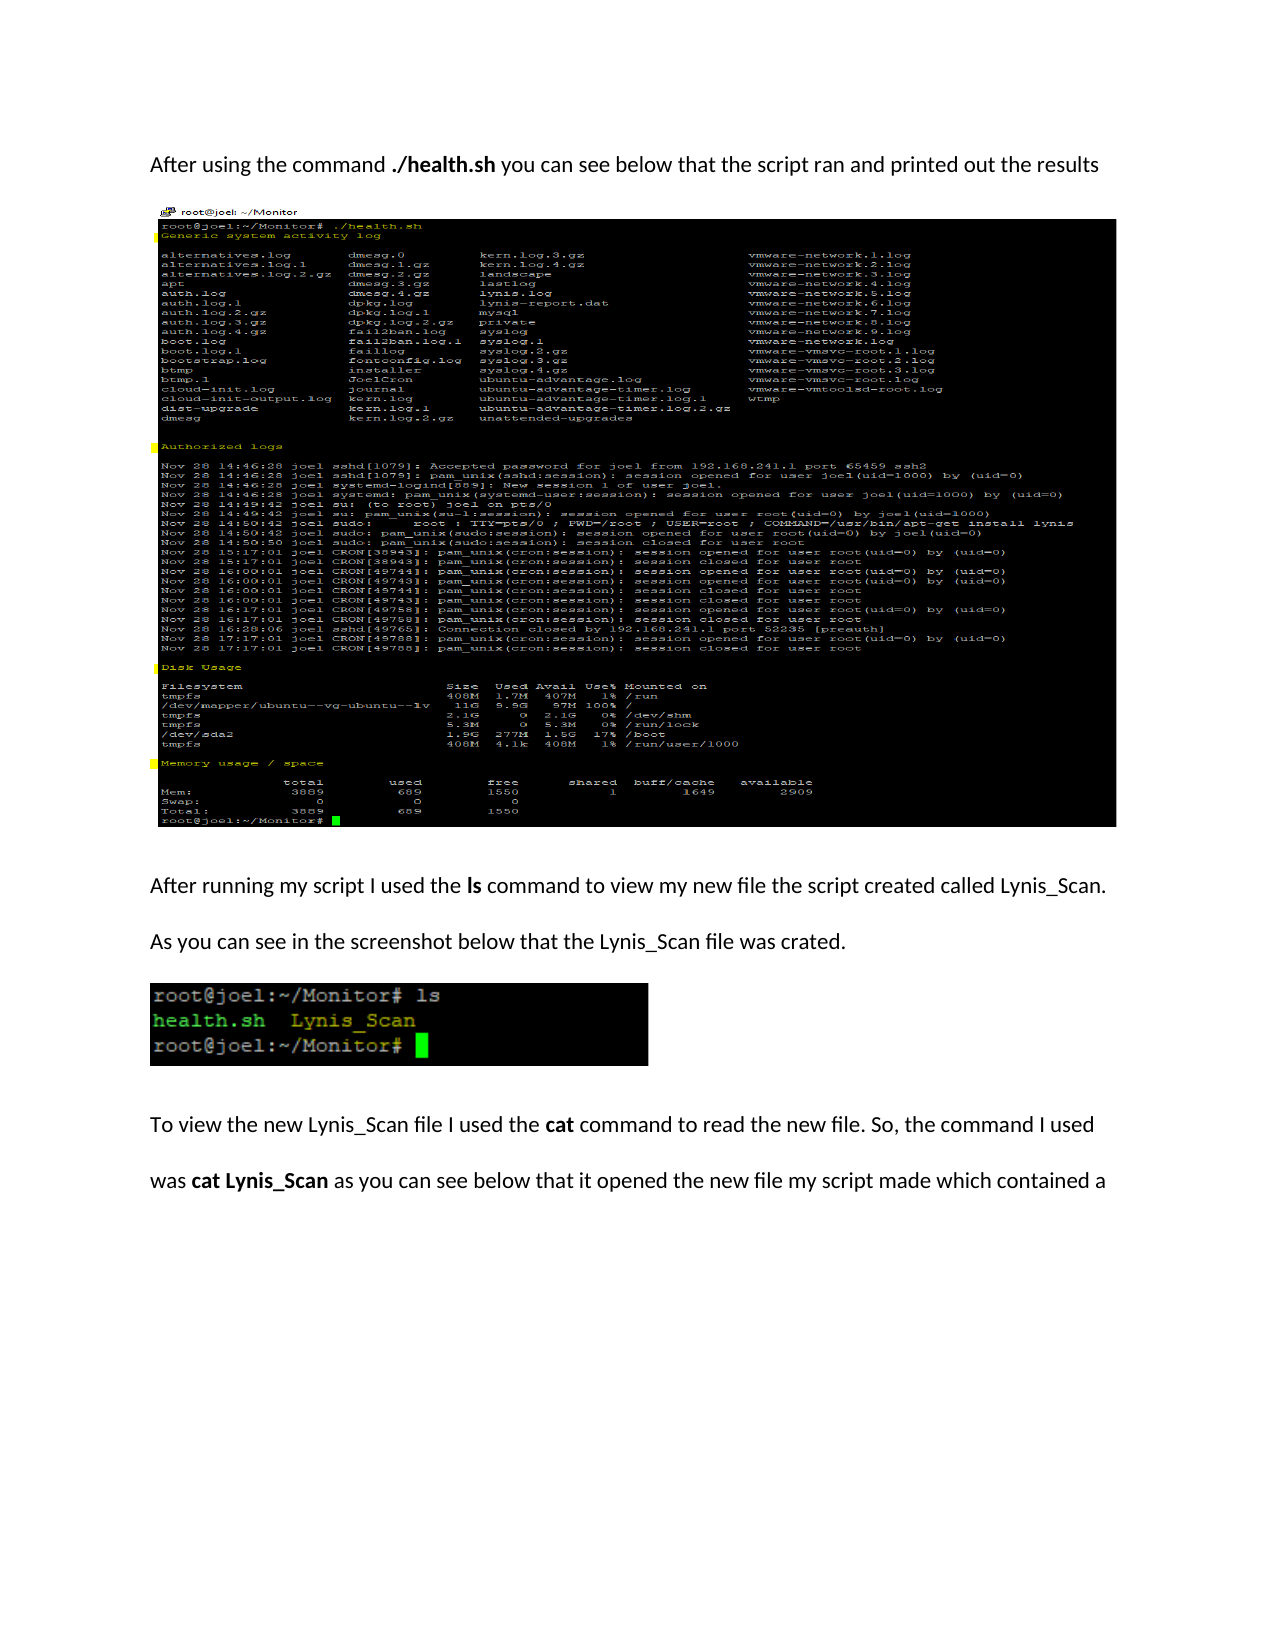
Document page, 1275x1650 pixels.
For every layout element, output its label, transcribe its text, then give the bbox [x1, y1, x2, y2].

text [150, 1111, 1125, 1195]
picture [150, 983, 649, 1066]
picture [150, 206, 1117, 827]
text After running my script I used the ls command to view my new file the script created called Lynis_Scan. As you can see in the screenshot below that the Lynis_Scan file was crated. [150, 871, 1125, 1066]
